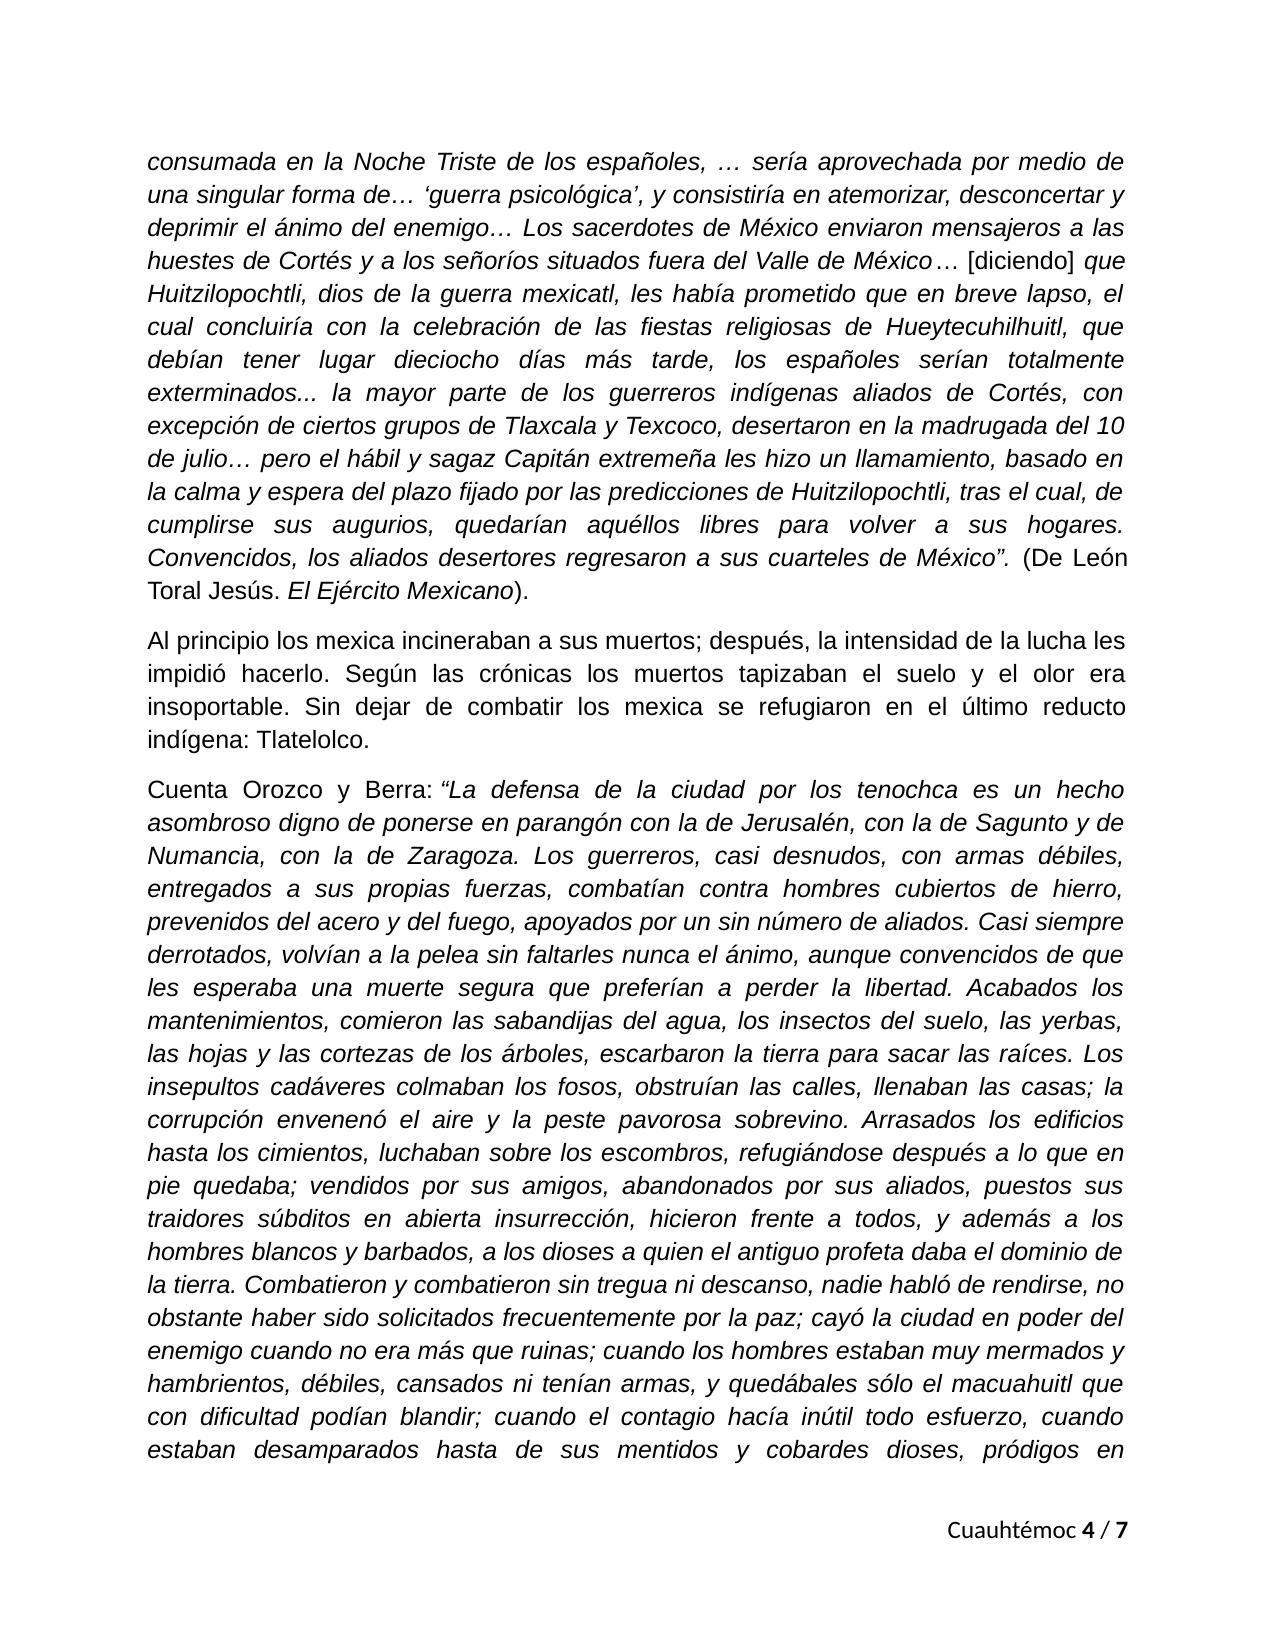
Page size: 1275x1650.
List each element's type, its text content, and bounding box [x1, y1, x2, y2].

text Al principio los mexica incineraban a sus muertos; después, la intensidad de la lucha les impidió hacerlo. Según las crónicas los muertos tapizaban el suelo y el olor era insoportable. Sin dejar de combatir los mexica se refugiaron en el último reducto indígena: Tlatelolco. [147, 626, 1128, 754]
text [147, 775, 1128, 1464]
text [147, 147, 1128, 605]
